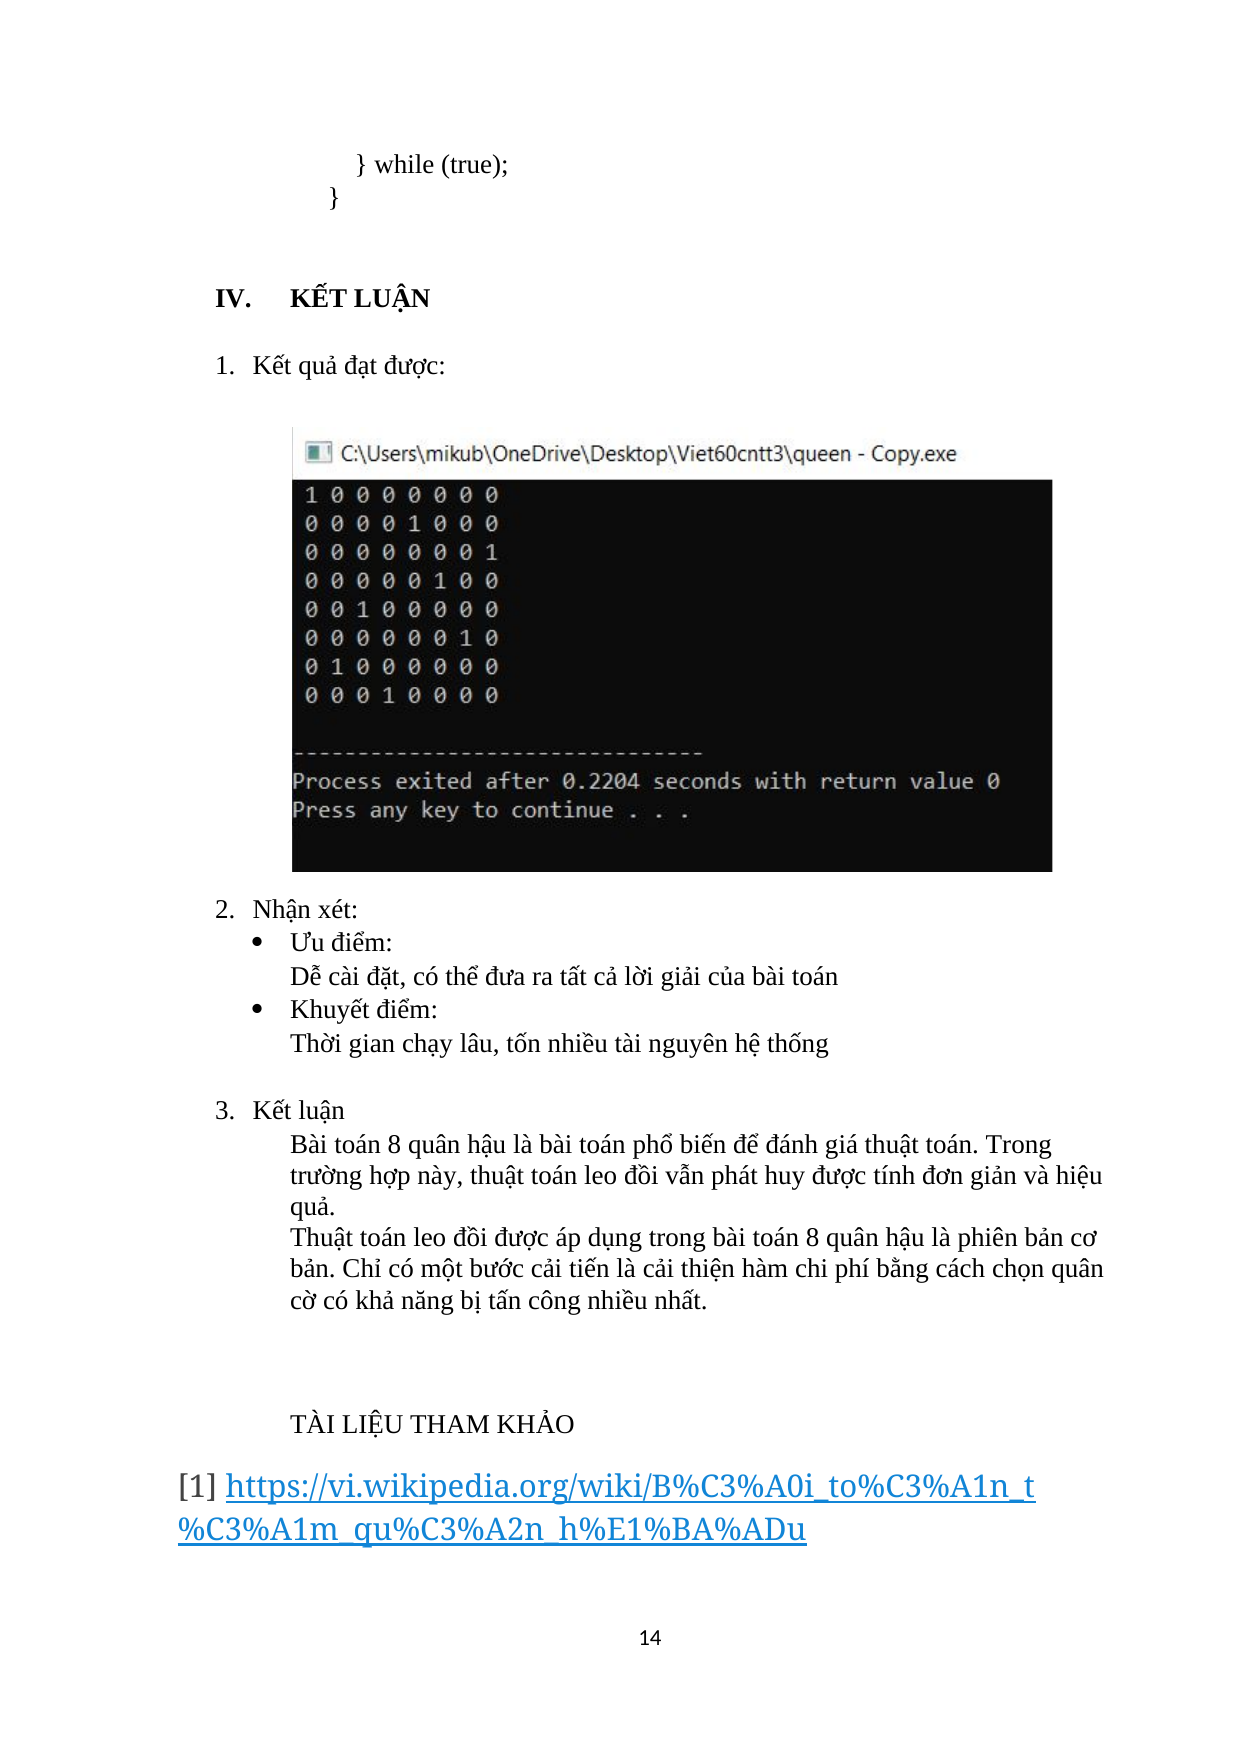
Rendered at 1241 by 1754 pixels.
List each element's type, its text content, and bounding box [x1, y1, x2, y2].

list Thời gian chạy lâu, tốn nhiều tài nguyên hệ thống [290, 1027, 1122, 1058]
list TÀI LIỆU THAM KHẢO [290, 1408, 1122, 1439]
list Thuật toán leo đồi được áp dụng trong bài toán 8 quân hậu là phiên bản cơ bản. Chỉ có một bước cải tiến là cải thiện hàm chi phí bằng cách chọn quân cờ có khả năng bị tấn công nhiều nhất. [290, 1221, 1122, 1315]
list KẾT LUẬN [215, 282, 1122, 313]
text [1] https://vi.wikipedia.org/wiki/B%C3%A0i_to%C3%A1n_t%C3%A1m_qu%C3%A2n_h%E1%BA%ADu [177, 1464, 1122, 1550]
list Kết quả đạt được: [215, 349, 1122, 380]
list Khuyết điểm: [252, 994, 1122, 1025]
text } [327, 181, 1122, 212]
list Kết luận [215, 1094, 1122, 1126]
list Bài toán 8 quân hậu là bài toán phổ biến để đánh giá thuật toán. Trong trường hợp này, thuật toán leo đồi vẫn phát huy được tính đơn giản và hiệu quả. [290, 1128, 1122, 1221]
picture [292, 427, 1053, 872]
text } while (true); [327, 148, 1122, 179]
text Dễ cài đặt, có thể đưa ra tất cả lời giải của bài toán [252, 960, 1122, 991]
list Ưu điểm: [252, 926, 1122, 958]
